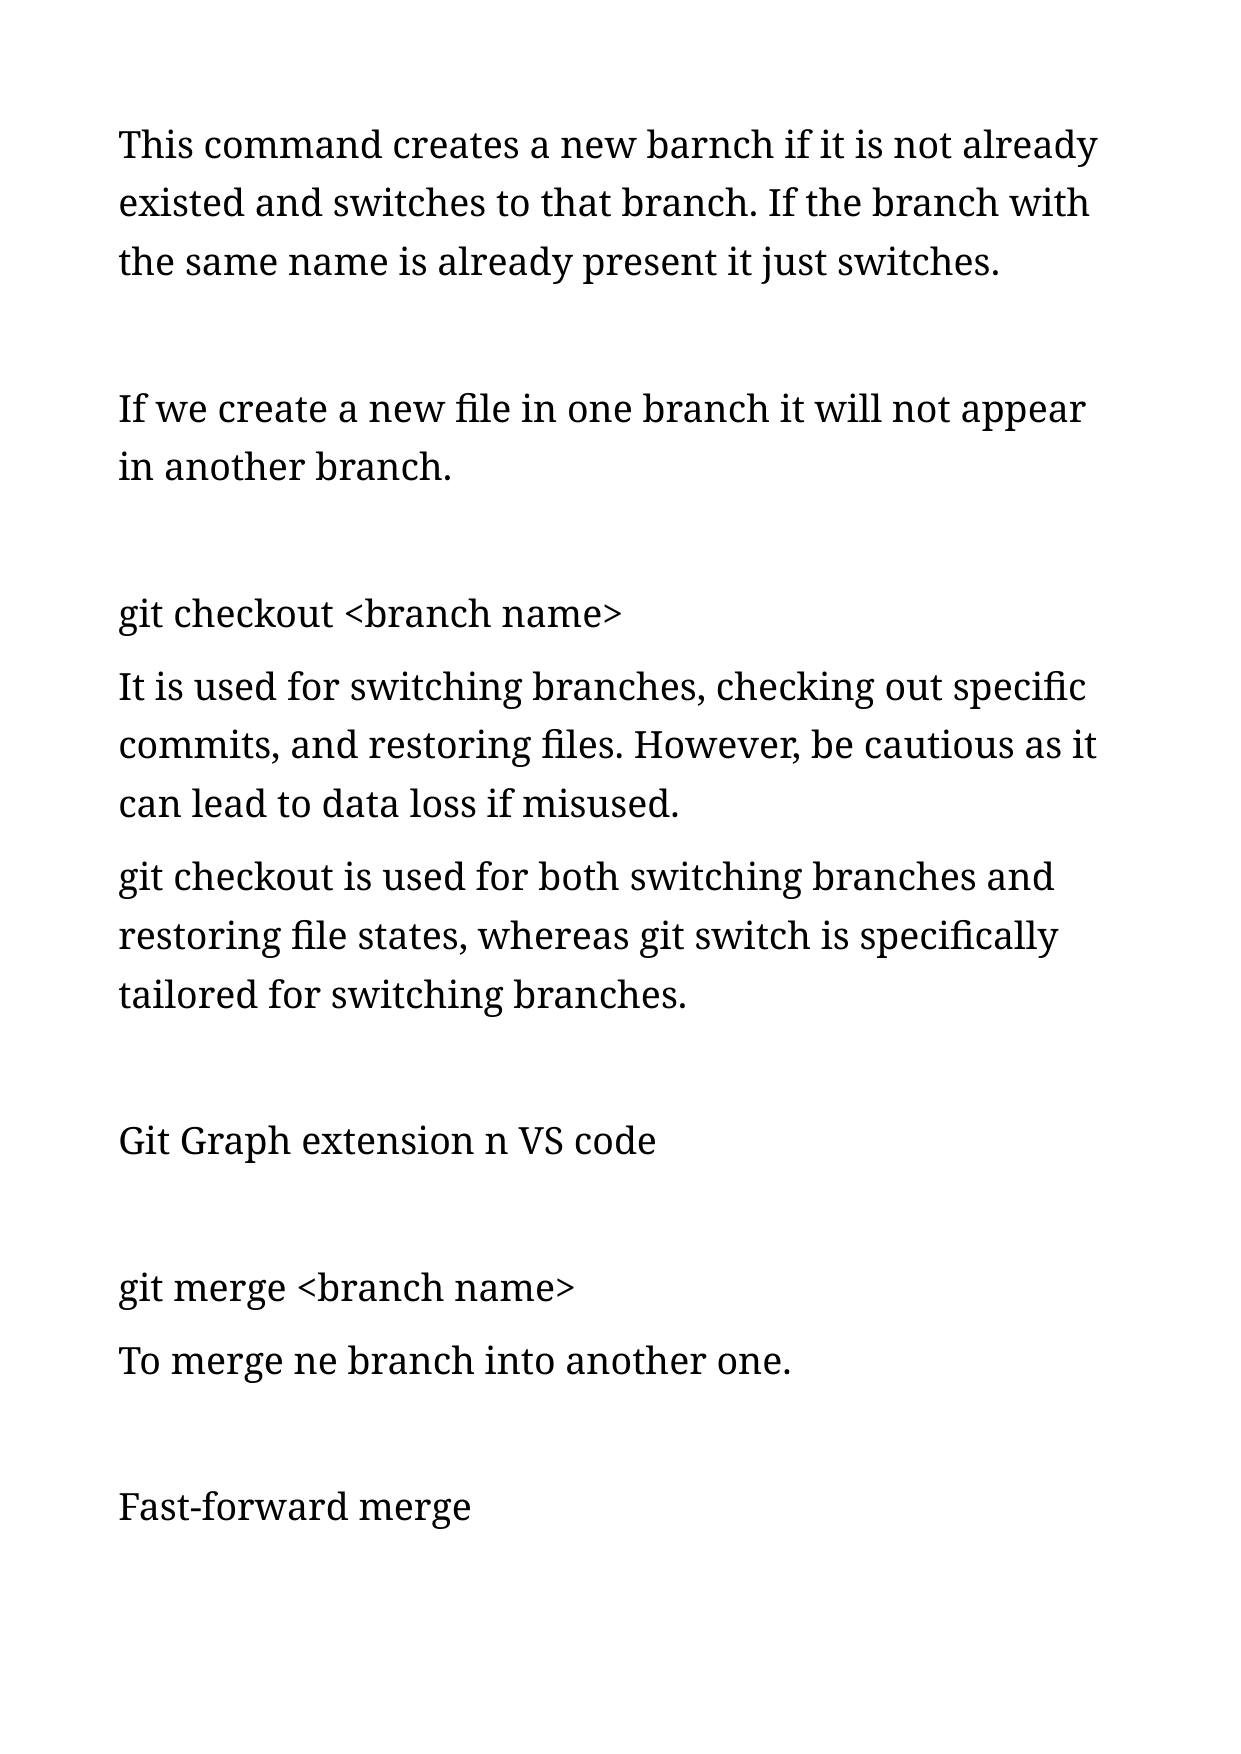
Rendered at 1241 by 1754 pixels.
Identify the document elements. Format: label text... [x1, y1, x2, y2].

text Fast-forward merge [118, 1481, 1122, 1532]
text It is used for switching branches, checking out specific commits, and restoring files. However, be cautious as it can lead to data loss if misused. [118, 660, 1122, 828]
text To merge ne branch into another one. [118, 1334, 1122, 1385]
text git checkout <branch name> [118, 587, 1122, 638]
text git merge <branch name> [118, 1261, 1122, 1312]
text If we create a new file in one branch it will not appear in another branch. [118, 382, 1122, 492]
text This command creates a new barnch if it is not already existed and switches to that branch. If the branch with the same name is already present it just switches. [118, 118, 1122, 286]
text git checkout is used for both switching branches and restoring file states, whereas git switch is specifically tailored for switching branches. [118, 851, 1122, 1019]
text Git Graph extension n VS code [118, 1114, 1122, 1166]
